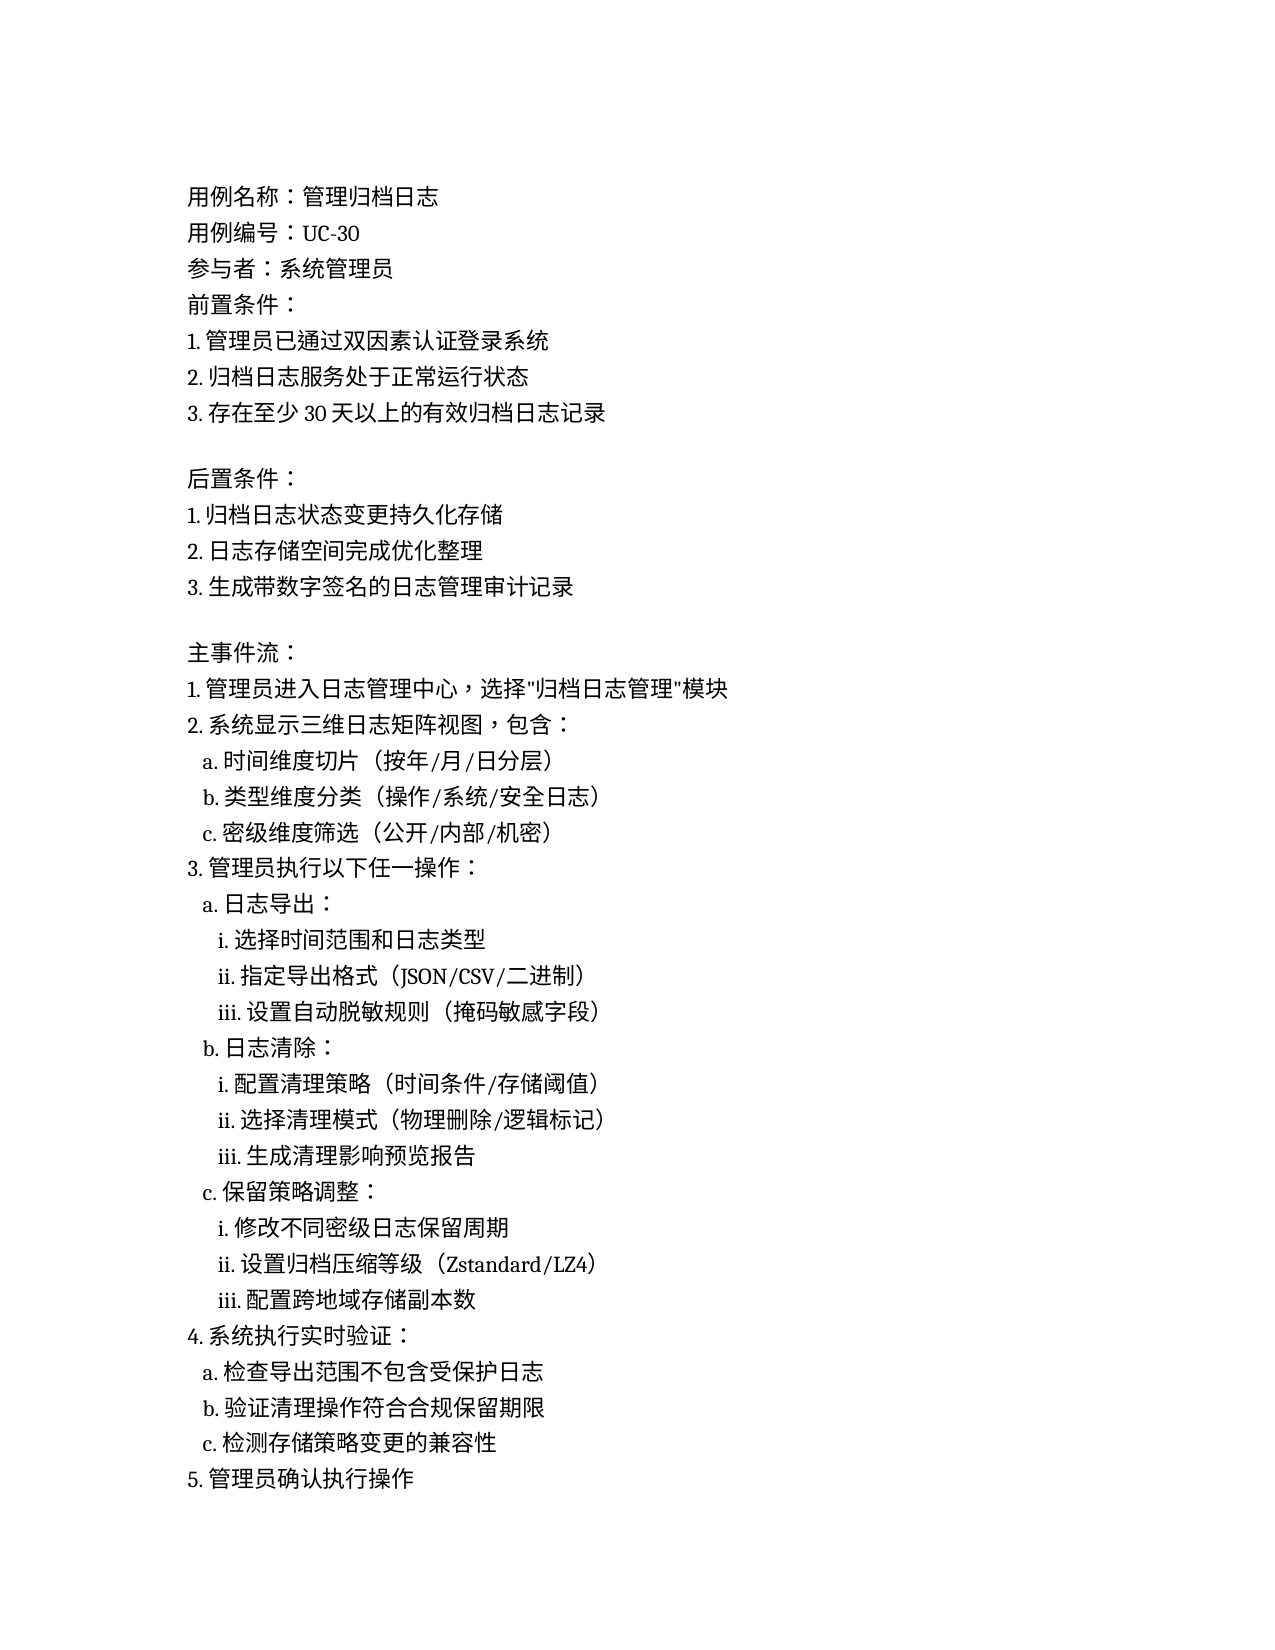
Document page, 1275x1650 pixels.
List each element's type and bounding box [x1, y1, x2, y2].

text [187, 150, 1087, 1494]
